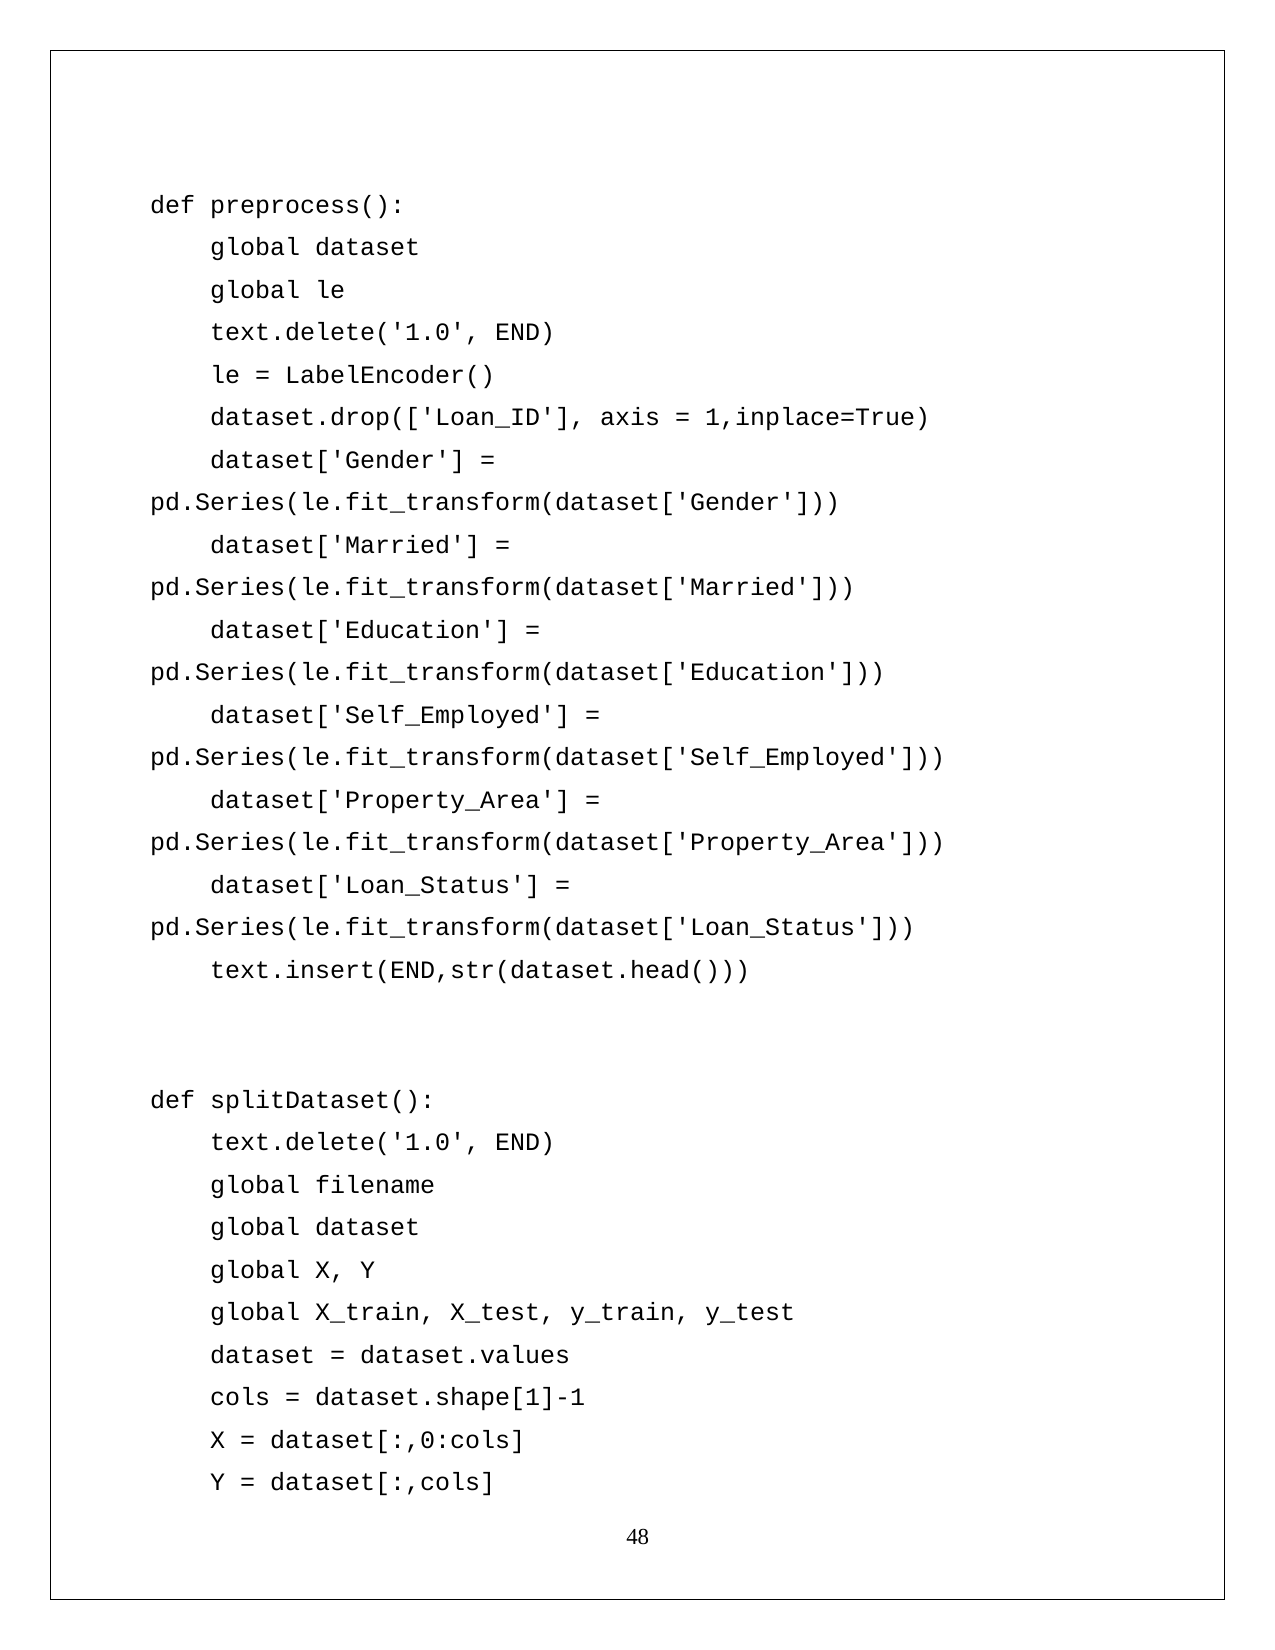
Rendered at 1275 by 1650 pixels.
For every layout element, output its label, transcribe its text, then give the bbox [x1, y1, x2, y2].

text def splitDataset(): [150, 1087, 1125, 1116]
text X = dataset[:,0:cols] [150, 1427, 1125, 1456]
text text.delete('1.0', END) [150, 320, 1125, 348]
text Y = dataset[:,cols] [150, 1470, 1125, 1498]
text global le [150, 277, 1125, 306]
text global X, Y [150, 1257, 1125, 1286]
text dataset['Property_Area'] = pd.Series(le.fit_transform(dataset['Property_Area'])) [150, 787, 1125, 858]
text dataset['Education'] = pd.Series(le.fit_transform(dataset['Education'])) [150, 617, 1125, 688]
text text.insert(END,str(dataset.head())) [150, 957, 1125, 986]
text dataset.drop(['Loan_ID'], axis = 1,inplace=True) [150, 405, 1125, 433]
text dataset['Gender'] = pd.Series(le.fit_transform(dataset['Gender'])) [150, 447, 1125, 518]
text global X_train, X_test, y_train, y_test [150, 1300, 1125, 1328]
text cols = dataset.shape[1]-1 [150, 1385, 1125, 1413]
text global dataset [150, 235, 1125, 263]
text dataset['Married'] = pd.Series(le.fit_transform(dataset['Married'])) [150, 532, 1125, 603]
text global dataset [150, 1215, 1125, 1243]
text dataset['Self_Employed'] = pd.Series(le.fit_transform(dataset['Self_Employed'])) [150, 702, 1125, 773]
text global filename [150, 1172, 1125, 1201]
text def preprocess(): [150, 192, 1125, 221]
text text.delete('1.0', END) [150, 1130, 1125, 1158]
text le = LabelEncoder() [150, 362, 1125, 391]
text dataset['Loan_Status'] = pd.Series(le.fit_transform(dataset['Loan_Status'])) [150, 872, 1125, 943]
text dataset = dataset.values [150, 1342, 1125, 1371]
